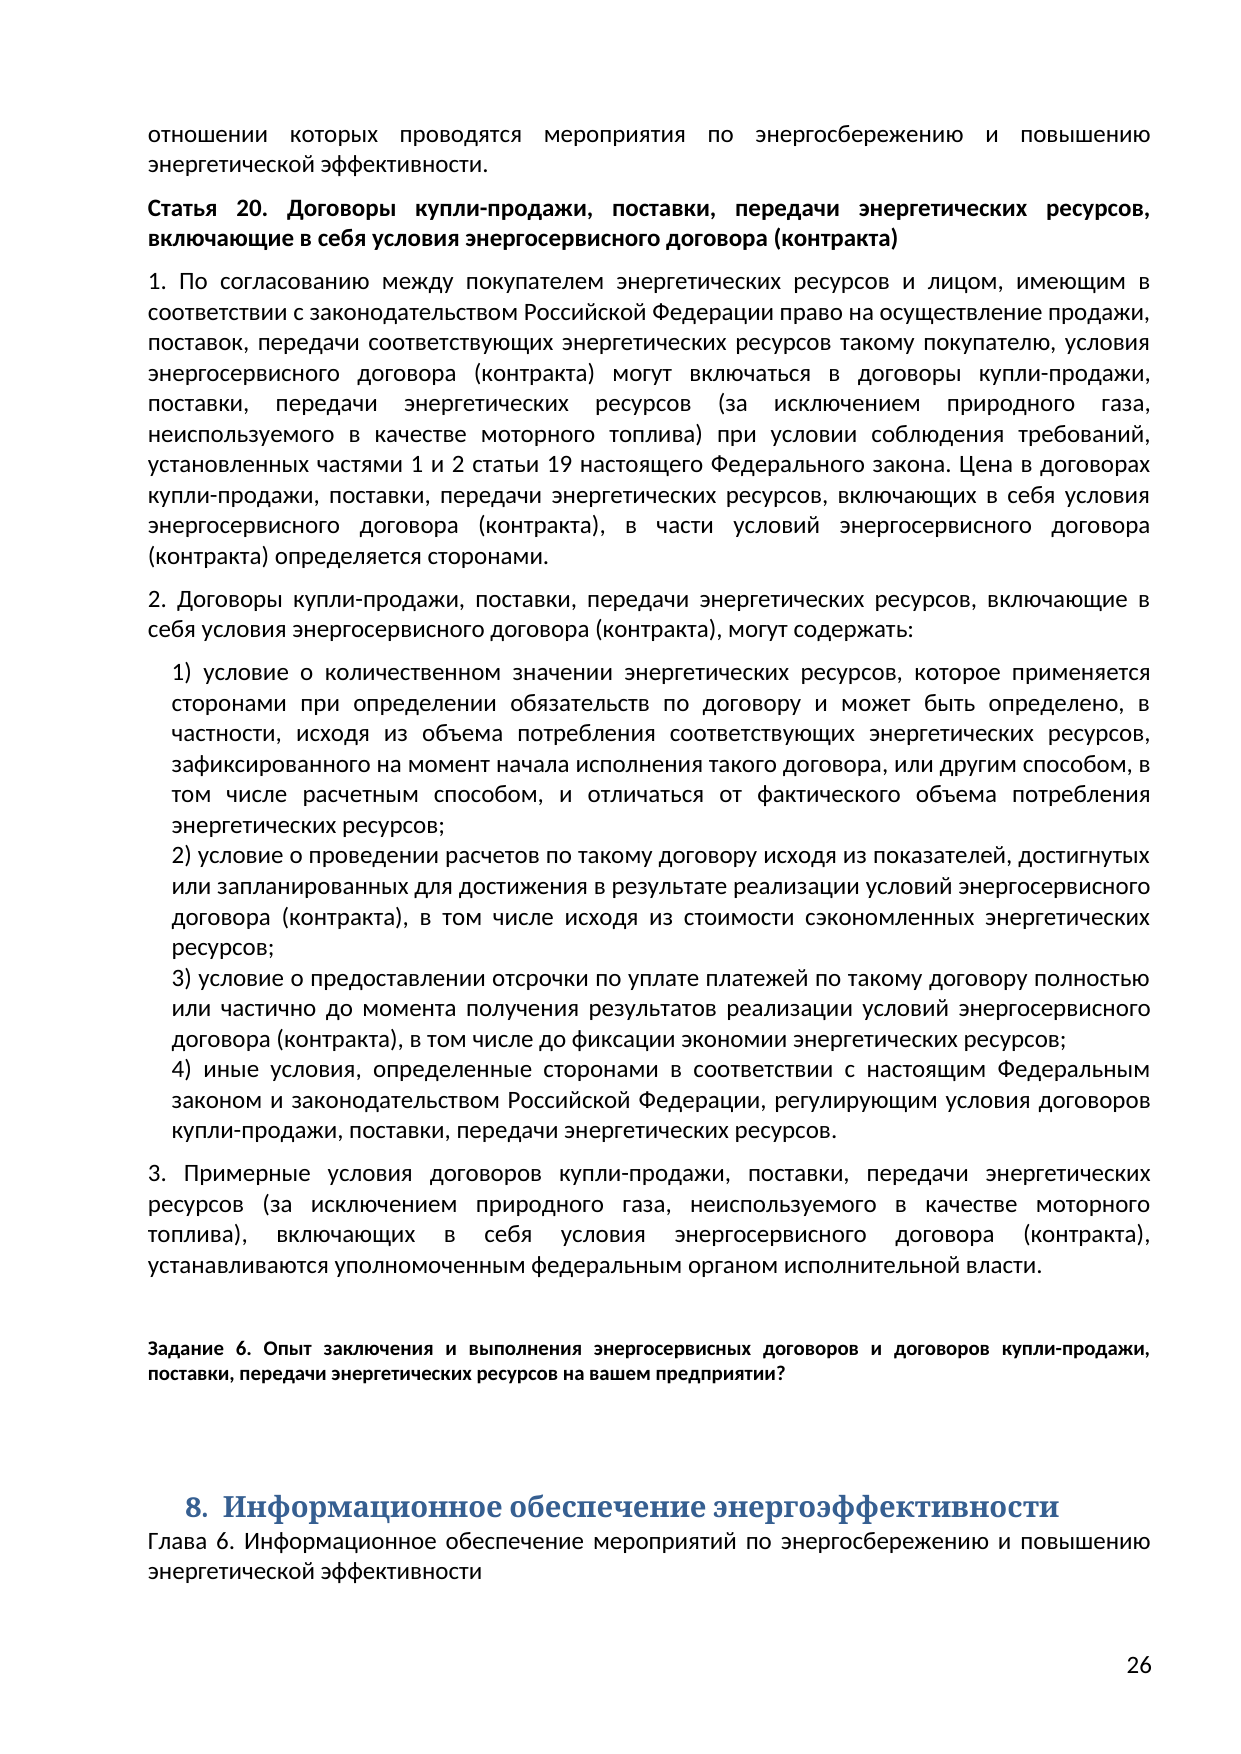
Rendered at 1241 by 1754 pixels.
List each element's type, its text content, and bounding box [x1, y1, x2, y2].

text 2. Договоры купли-продажи, поставки, передачи энергетических ресурсов, включающие в себя условия энергосервисного договора (контракта), могут содержать: [148, 583, 1152, 644]
text 3) условие о предоставлении отсрочки по уплате платежей по такому договору полностью или частично до момента получения результатов реализации условий энергосервисного договора (контракта), в том числе до фиксации экономии энергетических ресурсов; [171, 962, 1152, 1053]
subtitle Информационное обеспечение энергоэффективности [185, 1491, 1152, 1525]
text Статья 20. Договоры купли-продажи, поставки, передачи энергетических ресурсов, включающие в себя условия энергосервисного договора (контракта) [148, 192, 1152, 253]
text 1. По согласованию между покупателем энергетических ресурсов и лицом, имеющим в соответствии с законодательством Российской Федерации право на осуществление продажи, поставок, передачи соответствующих энергетических ресурсов такому покупателю, условия энергосервисного договора (контракта) могут включаться в договоры купли-продажи, поставки, передачи энергетических ресурсов (за исключением природного газа, неиспользуемого в качестве моторного топлива) при условии соблюдения требований, установленных частями 1 и 2 статьи 19 настоящего Федерального закона. Цена в договорах купли-продажи, поставки, передачи энергетических ресурсов, включающих в себя условия энергосервисного договора (контракта), в части условий энергосервисного договора (контракта) определяется сторонами. [148, 265, 1152, 570]
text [148, 118, 1152, 179]
text 2) условие о проведении расчетов по такому договору исходя из показателей, достигнутых или запланированных для достижения в результате реализации условий энергосервисного договора (контракта), в том числе исходя из стоимости сэкономленных энергетических ресурсов; [171, 839, 1152, 962]
text 3. Примерные условия договоров купли-продажи, поставки, передачи энергетических ресурсов (за исключением природного газа, неиспользуемого в качестве моторного топлива), включающих в себя условия энергосервисного договора (контракта), устанавливаются уполномоченным федеральным органом исполнительной власти. [148, 1157, 1152, 1279]
text Глава 6. Информационное обеспечение мероприятий по энергосбережению и повышению энергетической эффективности [148, 1525, 1152, 1586]
text 1) условие о количественном значении энергетических ресурсов, которое применяется сторонами при определении обязательств по договору и может быть определено, в частности, исходя из объема потребления соответствующих энергетических ресурсов, зафиксированного на момент начала исполнения такого договора, или другим способом, в том числе расчетным способом, и отличаться от фактического объема потребления энергетических ресурсов; [171, 656, 1152, 839]
text 4) иные условия, определенные сторонами в соответствии с настоящим Федеральным законом и законодательством Российской Федерации, регулирующим условия договоров купли-продажи, поставки, передачи энергетических ресурсов. [171, 1053, 1152, 1145]
